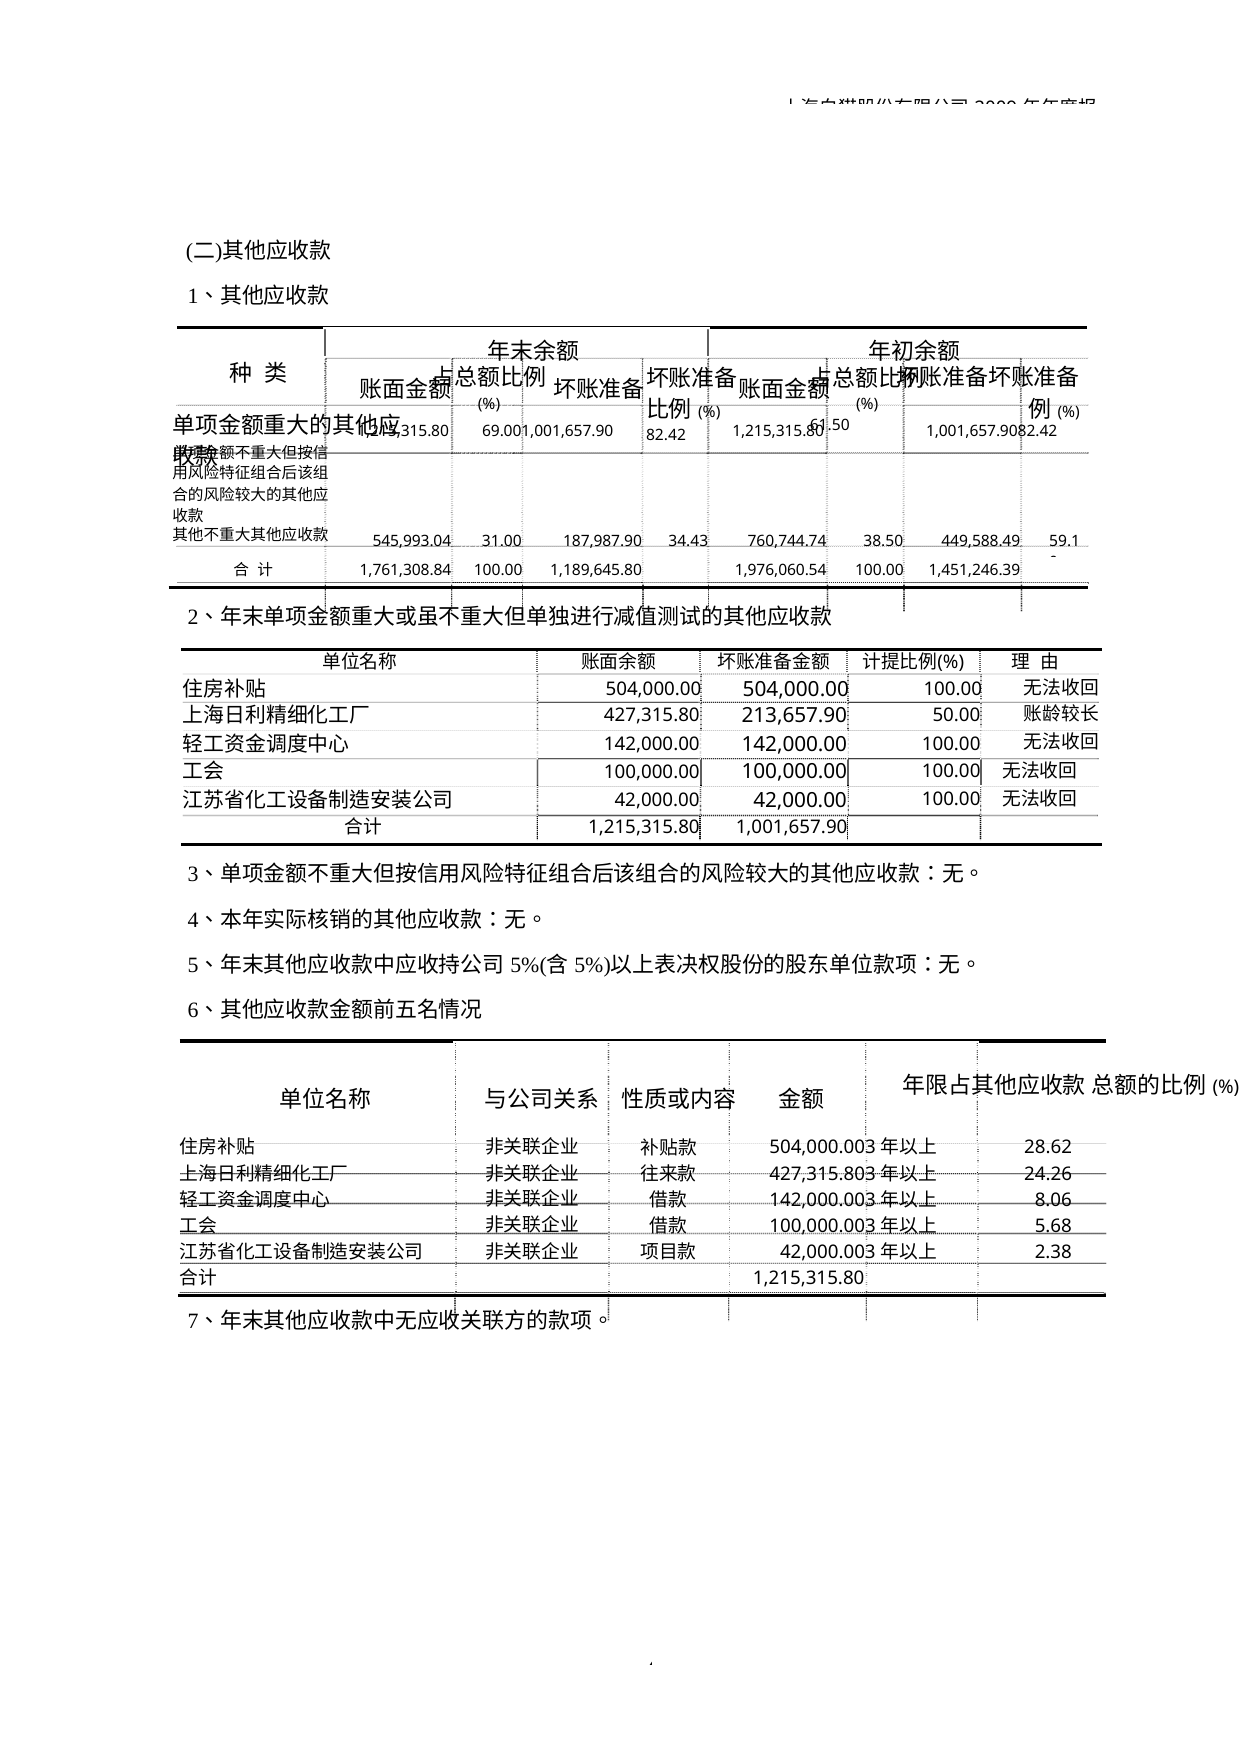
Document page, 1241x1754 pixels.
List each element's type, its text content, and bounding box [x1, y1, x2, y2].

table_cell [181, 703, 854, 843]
text 3、单项金额不重大但按信用风险特征组合后该组合的风险较大的其他应收款：无。 [187, 858, 1108, 888]
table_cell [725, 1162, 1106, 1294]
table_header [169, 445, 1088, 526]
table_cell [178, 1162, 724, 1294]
text 4、本年实际核销的其他应收款：无。 [187, 904, 1108, 933]
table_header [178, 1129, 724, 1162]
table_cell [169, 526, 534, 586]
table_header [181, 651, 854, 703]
picture [178, 1142, 1107, 1322]
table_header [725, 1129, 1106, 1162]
text 2、年末单项金额重大或虽不重大但单独进行减值测试的其他应收款 [187, 601, 1108, 631]
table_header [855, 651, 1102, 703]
picture [175, 327, 1090, 612]
text (二)其他应收款 1、其他应收款 [186, 235, 334, 310]
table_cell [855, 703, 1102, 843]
picture [453, 1041, 979, 1294]
text 6、其他应收款金额前五名情况 [187, 994, 1108, 1024]
text 5、年末其他应收款中应收持公司 5%(含 5%)以上表决权股份的股东单位款项：无。 [187, 949, 1108, 979]
text 7、年末其他应收款中无应收关联方的款项。 [187, 1305, 1108, 1335]
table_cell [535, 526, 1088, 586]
